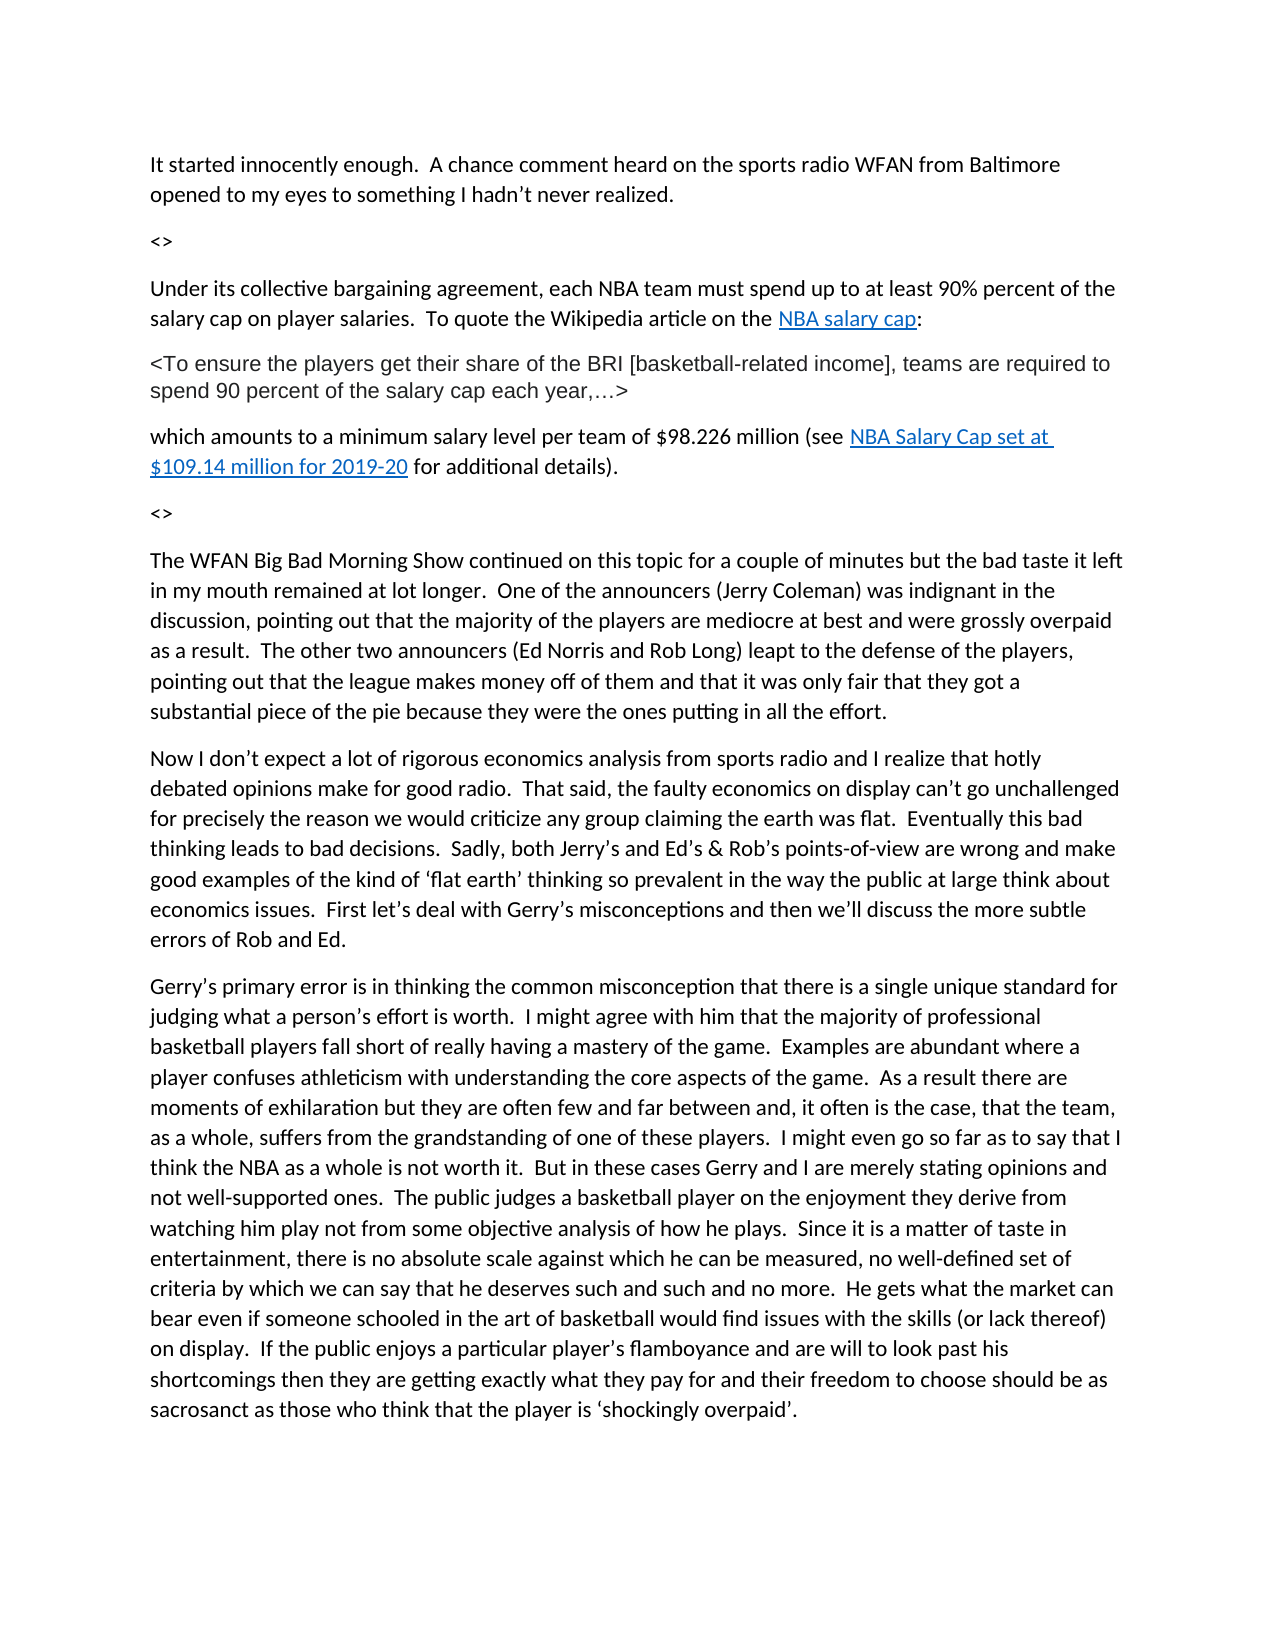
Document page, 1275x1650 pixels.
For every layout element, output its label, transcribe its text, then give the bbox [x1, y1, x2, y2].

text which amounts to a minimum salary level per team of $98.226 million (see NBA Salary Cap set at $109.14 million for 2019-20 for additional details). [150, 422, 1125, 480]
text Gerry’s primary error is in thinking the common misconception that there is a single unique standard for judging what a person’s effort is worth. I might agree with him that the majority of professional basketball players fall short of really having a mastery of the game. Examples are abundant where a player confuses athleticism with understanding the core aspects of the game. As a result there are moments of exhilaration but they are often few and far between and, it often is the case, that the team, as a whole, suffers from the grandstanding of one of these players. I might even go so far as to say that I think the NBA as a whole is not worth it. But in these cases Gerry and I are merely stating opinions and not well-supported ones. The public judges a basketball player on the enjoyment they derive from watching him play not from some objective analysis of how he plays. Since it is a matter of taste in entertainment, there is no absolute scale against which he can be measured, no well-defined set of criteria by which we can say that he deserves such and such and no more. He gets what the market can bear even if someone schooled in the art of basketball would find issues with the skills (or lack thereof) on display. If the public enjoys a particular player’s flamboyance and are will to look past his shortcomings then they are getting exactly what they pay for and their freedom to choose should be as sacrosanct as those who think that the player is ‘shockingly overpaid’. [150, 972, 1125, 1423]
text <To ensure the players get their share of the BRI [basketball-related income], teams are required to spend 90 percent of the salary cap each year,…> [150, 351, 1125, 403]
text Under its collective bargaining agreement, each NBA team must spend up to at least 90% percent of the salary cap on player salaries. To quote the Wikipedia article on the NBA salary cap: [150, 274, 1125, 332]
text <> [150, 499, 1125, 527]
text It started innocently enough. A chance comment heard on the sports radio WFAN from Baltimore opened to my eyes to something I hadn’t never realized. [150, 150, 1125, 208]
text Now I don’t expect a lot of rigorous economics analysis from sports radio and I realize that hotly debated opinions make for good radio. That said, the faulty economics on display can’t go unchallenged for precisely the reason we would criticize any group claiming the earth was flat. Eventually this bad thinking leads to bad decisions. Sadly, both Jerry’s and Ed’s & Rob’s points-of-view are wrong and make good examples of the kind of ‘flat earth’ thinking so prevalent in the way the public at large think about economics issues. First let’s deal with Gerry’s misconceptions and then we’ll discuss the more subtle errors of Rob and Ed. [150, 744, 1125, 953]
text The WFAN Big Bad Morning Show continued on this topic for a couple of minutes but the bad taste it left in my mouth remained at lot longer. One of the announcers (Jerry Coleman) was indignant in the discussion, pointing out that the majority of the players are mediocre at best and were grossly overpaid as a result. The other two announcers (Ed Norris and Rob Long) leapt to the defense of the players, pointing out that the league makes money off of them and that it was only fair that they got a substantial piece of the pie because they were the ones putting in all the effort. [150, 546, 1125, 725]
text <> [150, 227, 1125, 255]
